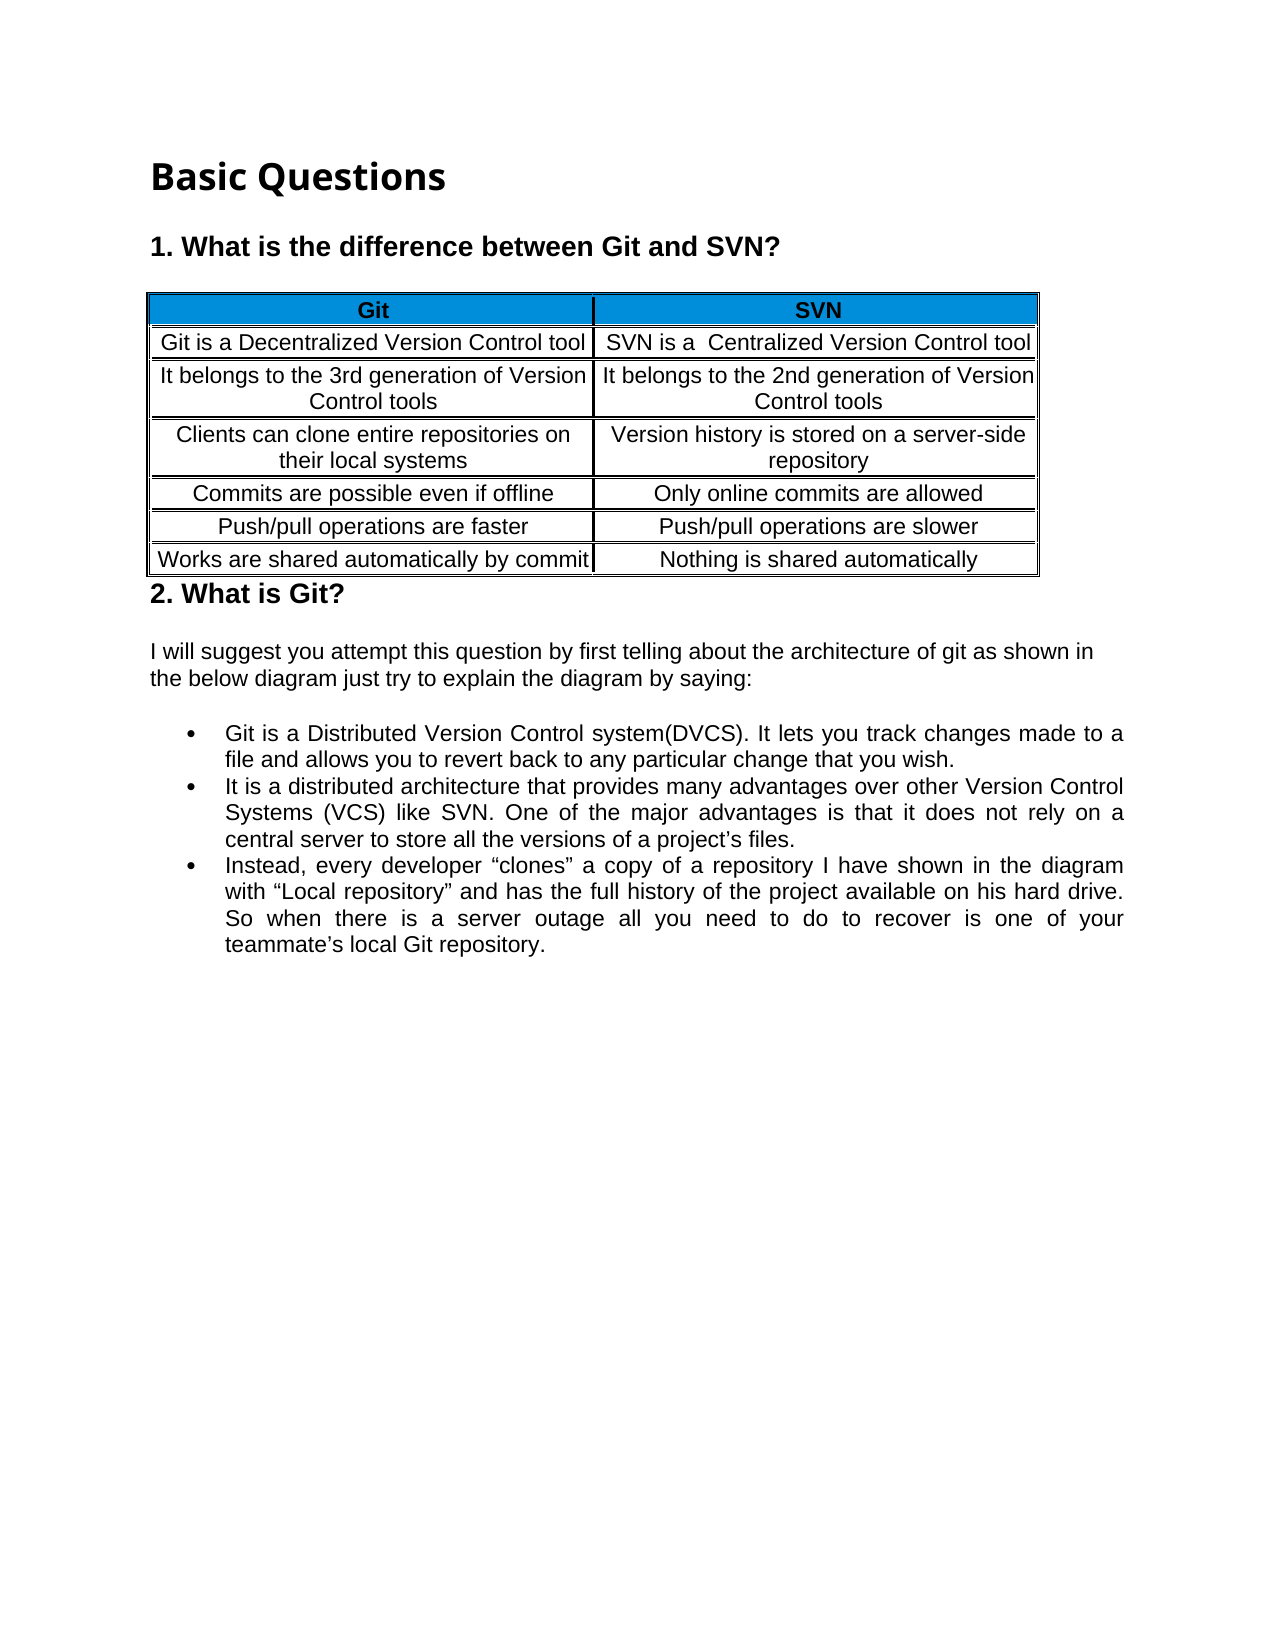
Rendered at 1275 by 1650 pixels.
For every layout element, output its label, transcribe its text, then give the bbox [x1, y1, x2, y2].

list Instead, every developer “clones” a copy of a repository I have shown in the diagram with “Local repository” and has the full history of the project available on his hard drive. So when there is a server outage all you need to do to recover is one of your teammate’s local Git repository. [187, 852, 1125, 957]
table_cell Version history is stored on a server-side repository [595, 416, 1037, 475]
list It is a distributed architecture that provides many advantages over other Version Control Systems (VCS) like SVN. One of the major advantages is that it does not rely on a central server to store all the versions of a project’s files. [187, 773, 1125, 852]
table_cell Only online commits are allowed [595, 475, 1037, 508]
table_cell Push/pull operations are slower [595, 508, 1037, 541]
table_cell Clients can clone entire repositories on their local systems [150, 416, 592, 475]
text 1. What is the difference between Git and SVN? [150, 230, 1125, 263]
text I will suggest you attempt this question by first telling about the architecture of git as shown in the below diagram just try to explain the diagram by saying: [150, 638, 1125, 691]
text Basic Questions [150, 150, 1125, 201]
table_cell Git is a Decentralized Version Control tool [150, 325, 592, 357]
table_cell Nothing is shared automatically [593, 541, 1038, 573]
table_cell It belongs to the 2nd generation of Version Control tools [595, 357, 1037, 416]
table_cell Push/pull operations are faster [150, 508, 592, 541]
table_header Git [148, 293, 593, 324]
table_cell SVN is a Centralized Version Control tool [595, 325, 1037, 357]
table_cell It belongs to the 3rd generation of Version Control tools [150, 357, 592, 416]
table_cell Commits are possible even if offline [150, 475, 592, 508]
text 2. What is Git? [150, 577, 1125, 609]
list Git is a Distributed Version Control system(DVCS). It lets you track changes made to a file and allows you to revert back to any particular change that you wish. [187, 720, 1125, 773]
table_cell Works are shared automatically by commit [148, 541, 593, 573]
table_header SVN [593, 295, 1037, 324]
